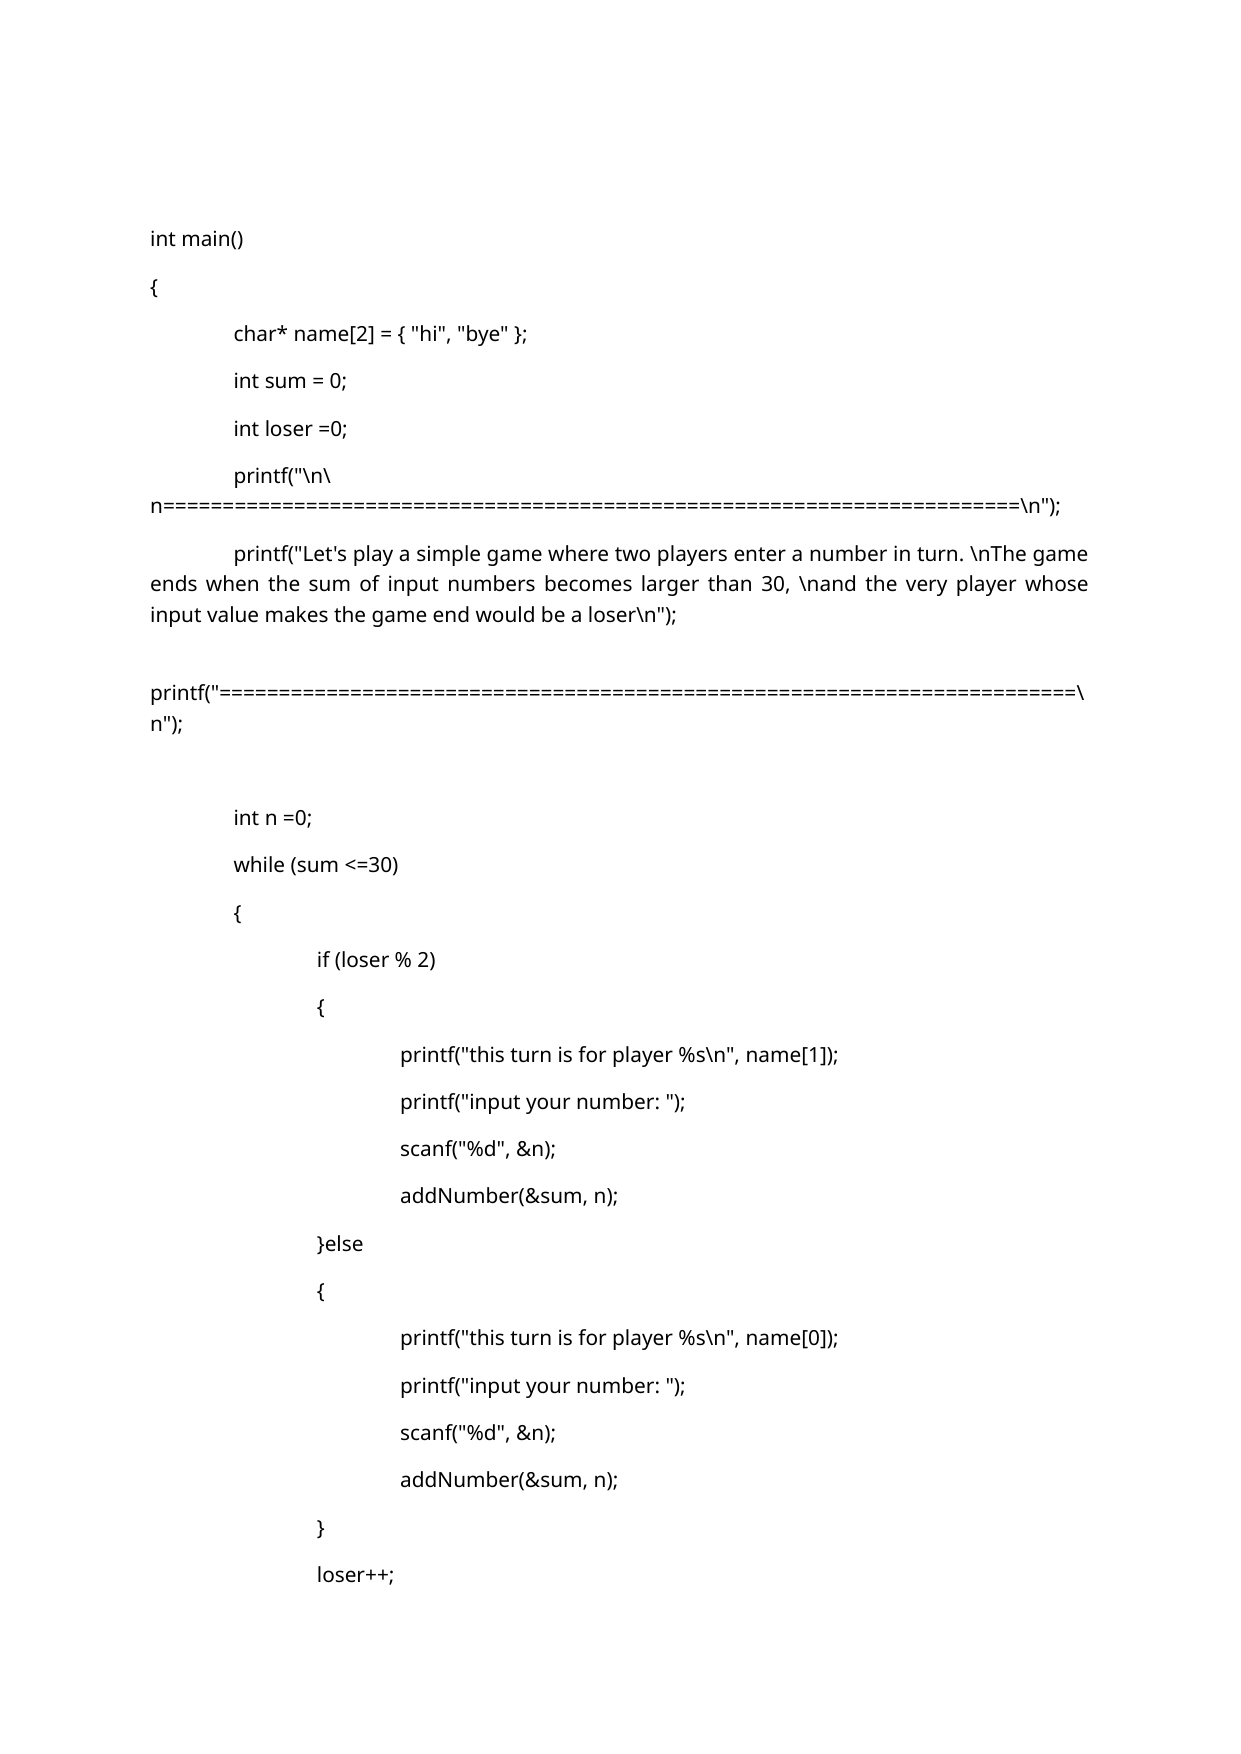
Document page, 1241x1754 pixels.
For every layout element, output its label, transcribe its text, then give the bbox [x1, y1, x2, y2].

text { [150, 1276, 1090, 1304]
text int main() [150, 224, 1090, 253]
text if (loser % 2) [150, 945, 1090, 973]
text char* name[2] = { "hi", "bye" }; [150, 319, 1090, 347]
text scanf("%d", &n); [150, 1134, 1090, 1163]
text printf("\n\n========================================================================\n"); [150, 461, 1090, 520]
text scanf("%d", &n); [150, 1418, 1090, 1446]
text int sum = 0; [150, 366, 1090, 395]
text }else [150, 1229, 1090, 1257]
text { [150, 898, 1090, 926]
text loser++; [150, 1560, 1090, 1588]
text { [150, 992, 1090, 1021]
text printf("this turn is for player %s\n", name[0]); [150, 1323, 1090, 1352]
text addNumber(&sum, n); [150, 1182, 1090, 1210]
text printf("this turn is for player %s\n", name[1]); [150, 1040, 1090, 1068]
text printf("========================================================================\n"); [150, 647, 1090, 737]
text printf("Let's play a simple game where two players enter a number in turn. \nThe game ends when the sum of input numbers becomes larger than 30, \nand the very player whose input value makes the game end would be a loser\n"); [150, 539, 1090, 628]
text int n =0; [150, 803, 1090, 832]
text printf("input your number: "); [150, 1371, 1090, 1399]
text { [150, 272, 1090, 300]
text printf("input your number: "); [150, 1087, 1090, 1115]
text while (sum <=30) [150, 851, 1090, 879]
text int loser =0; [150, 414, 1090, 442]
text } [150, 1513, 1090, 1541]
text addNumber(&sum, n); [150, 1465, 1090, 1494]
